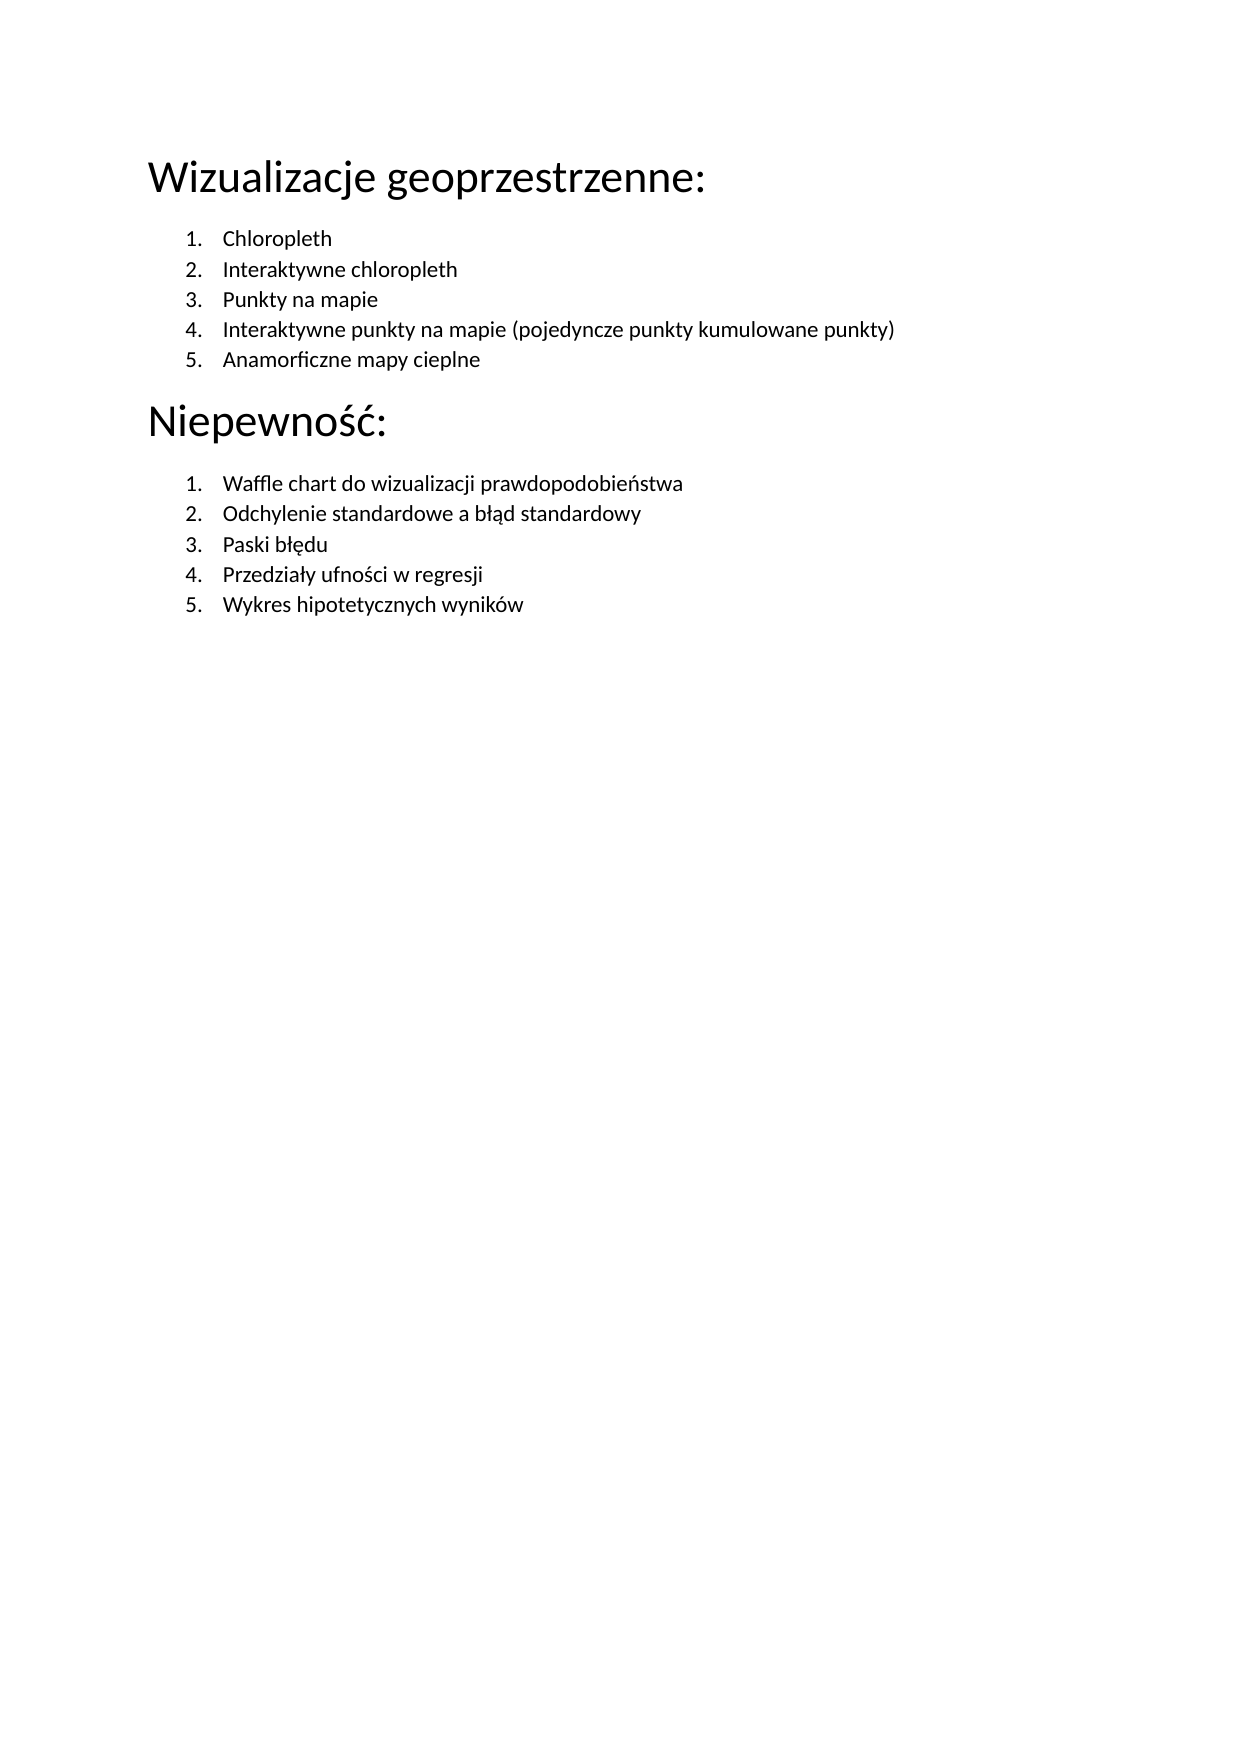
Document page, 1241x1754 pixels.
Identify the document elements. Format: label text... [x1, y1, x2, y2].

text Wizualizacje geoprzestrzenne: [148, 148, 1093, 203]
list Chloropleth [185, 224, 1093, 253]
list Anamorficzne mapy cieplne [185, 345, 1093, 373]
text Niepewność: [148, 392, 1093, 448]
list Punkty na mapie [185, 285, 1093, 313]
list Interaktywne chloropleth [185, 255, 1093, 283]
list Paski błędu [185, 530, 1093, 558]
list Odchylenie standardowe a błąd standardowy [185, 499, 1093, 527]
list Interaktywne punkty na mapie (pojedyncze punkty kumulowane punkty) [185, 315, 1093, 343]
list Przedziały ufności w regresji [185, 560, 1093, 588]
list Wykres hipotetycznych wyników [185, 590, 1093, 618]
list Waffle chart do wizualizacji prawdopodobieństwa [185, 469, 1093, 497]
